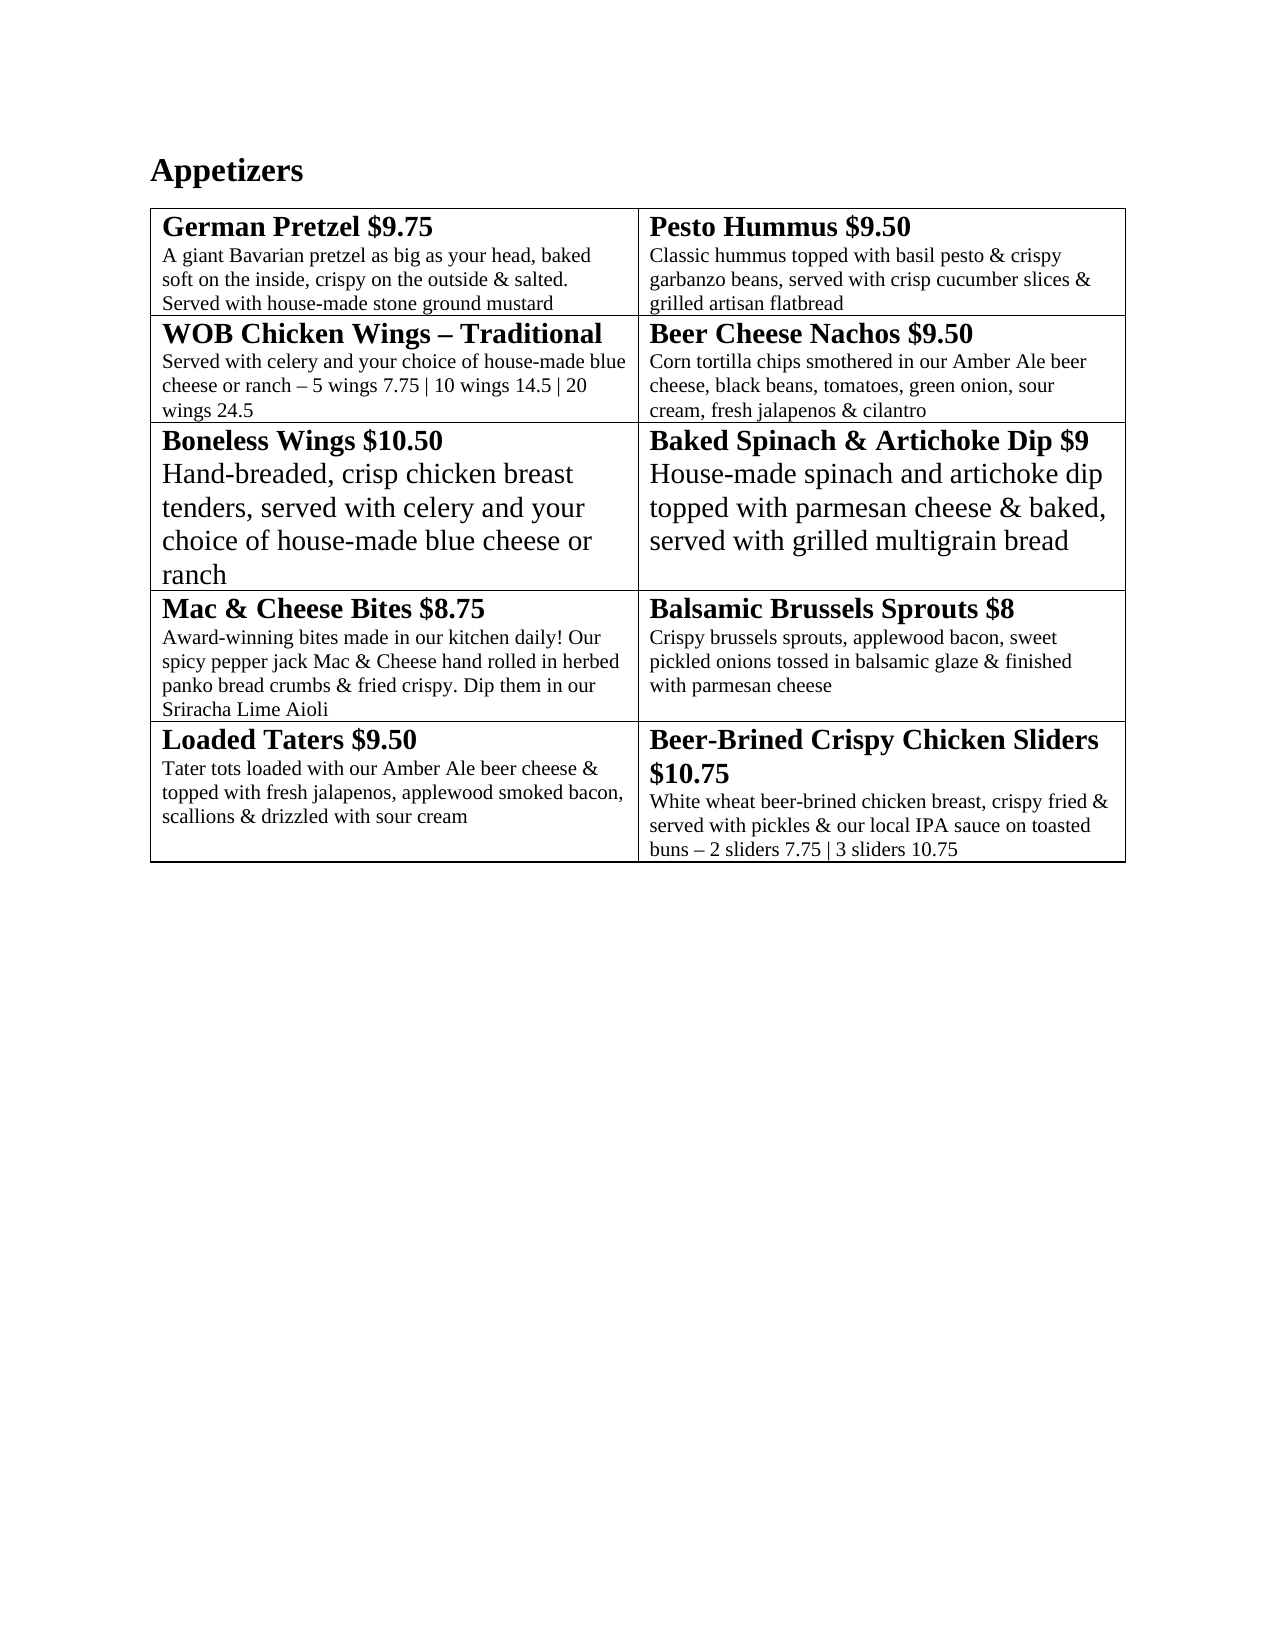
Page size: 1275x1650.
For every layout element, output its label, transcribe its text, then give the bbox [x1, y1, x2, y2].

table_cell WOB Chicken Wings – Traditional Served with celery and your choice of house-made blue cheese or ranch – 5 wings 7.75 | 10 wings 14.5 | 20 wings 24.5 [151, 316, 638, 422]
table_cell Baked Spinach & Artichoke Dip $9 House-made spinach and artichoke dip topped with parmesan cheese & baked, served with grilled multigrain bread [639, 423, 1125, 590]
table_cell Boneless Wings $10.50 Hand-breaded, crisp chicken breast tenders, served with celery and your choice of house-made blue cheese or ranch [151, 423, 638, 590]
table_header German Pretzel $9.75 A giant Bavarian pretzel as big as your head, baked soft on the inside, crispy on the outside & salted. Served with house-made stone ground mustard [151, 209, 638, 315]
table_header Pesto Hummus $9.50 Classic hummus topped with basil pesto & crispy garbanzo beans, served with crisp cucumber slices & grilled artisan flatbread [639, 209, 1125, 315]
table_cell Mac & Cheese Bites $8.75 Award-winning bites made in our kitchen daily! Our spicy pepper jack Mac & Cheese hand rolled in herbed panko bread crumbs & fried crispy. Dip them in our Sriracha Lime Aioli [151, 591, 638, 721]
table_cell Beer-Brined Crispy Chicken Sliders $10.75 White wheat beer-brined chicken breast, crispy fried & served with pickles & our local IPA sauce on toasted buns – 2 sliders 7.75 | 3 sliders 10.75 [639, 722, 1125, 861]
table_cell Loaded Taters $9.50 Tater tots loaded with our Amber Ale beer cheese & topped with fresh jalapenos, applewood smoked bacon, scallions & drizzled with sour cream [151, 722, 638, 861]
text Appetizers [150, 150, 1125, 188]
table_cell Beer Cheese Nachos $9.50 Corn tortilla chips smothered in our Amber Ale beer cheese, black beans, tomatoes, green onion, sour cream, fresh jalapenos & cilantro [639, 316, 1125, 422]
table_cell Balsamic Brussels Sprouts $8 Crispy brussels sprouts, applewood bacon, sweet pickled onions tossed in balsamic glaze & finished with parmesan cheese [639, 591, 1125, 721]
